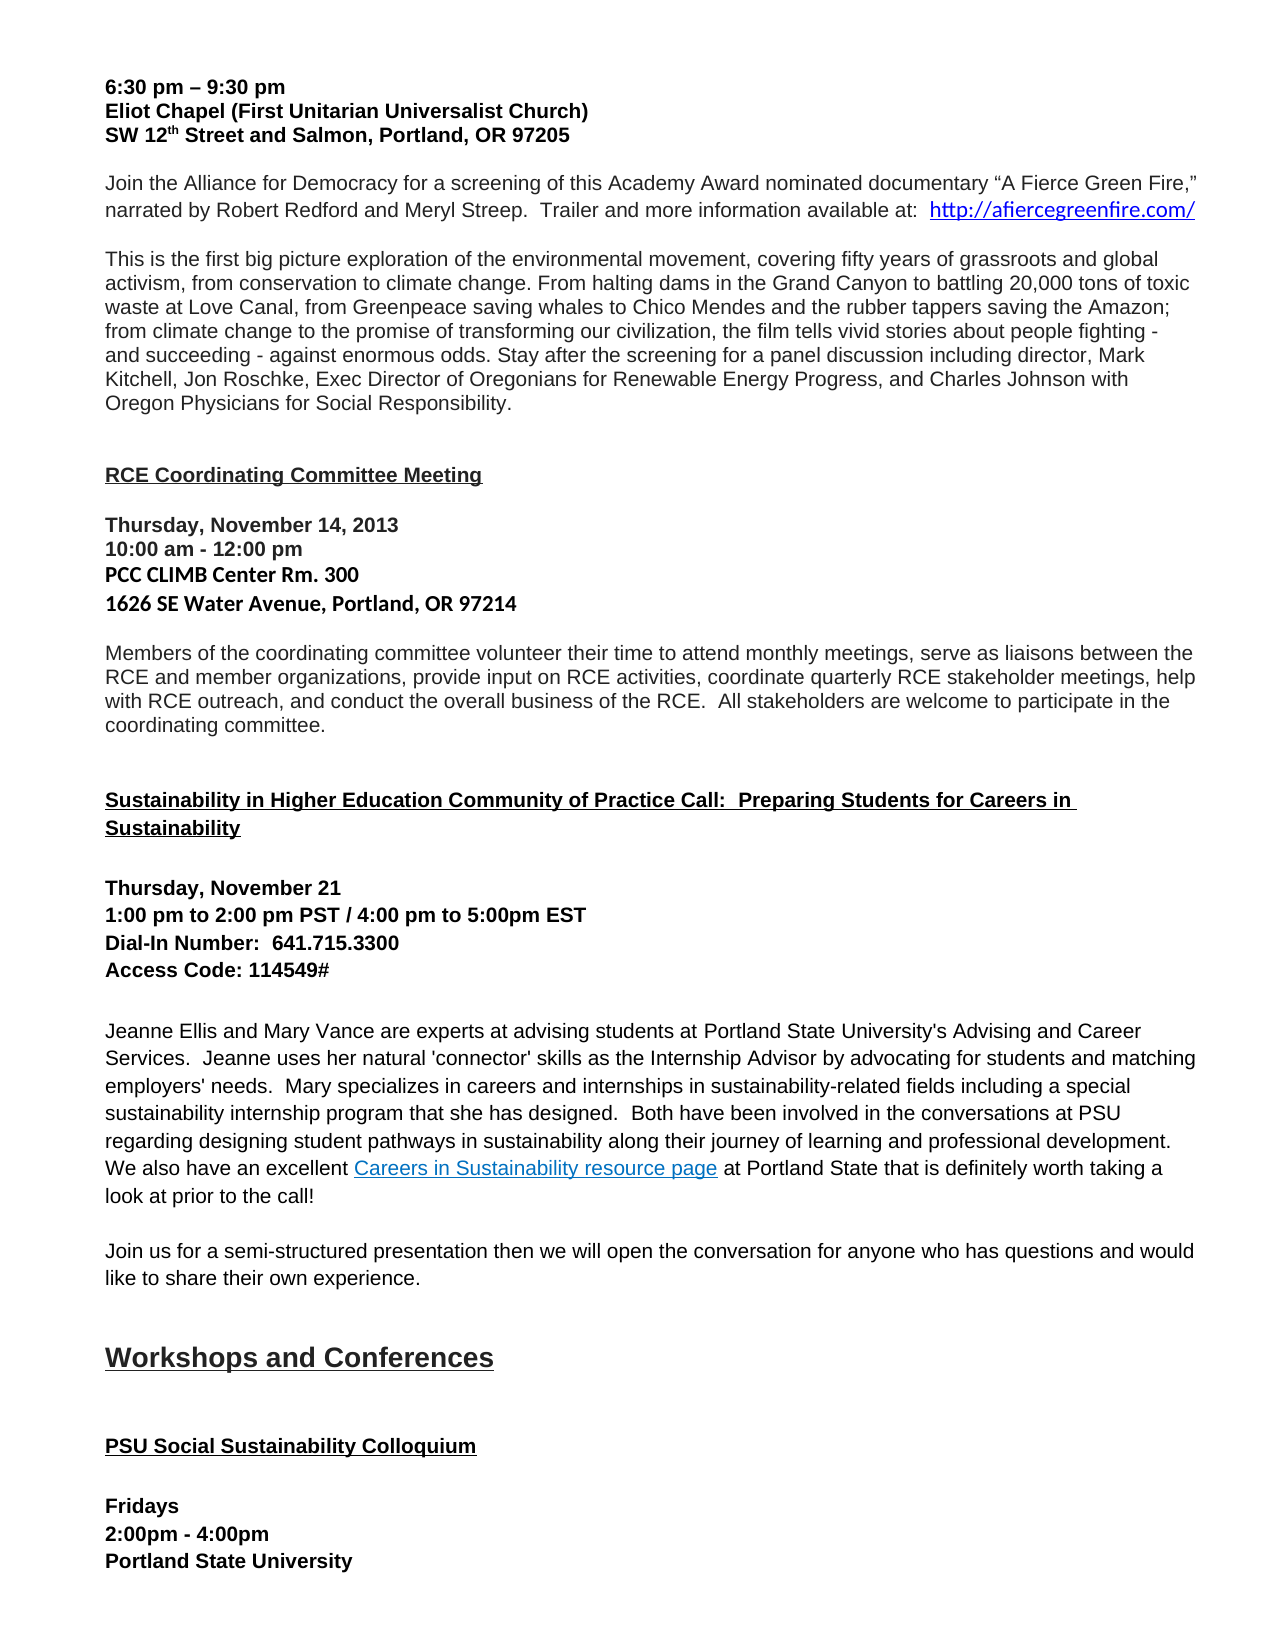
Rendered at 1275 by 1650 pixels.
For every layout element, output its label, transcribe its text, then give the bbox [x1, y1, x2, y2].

text RCE Coordinating Committee Meeting [105, 462, 1200, 486]
text 2:00pm - 4:00pm [105, 1522, 1200, 1546]
text 1:00 pm to 2:00 pm PST / 4:00 pm to 5:00pm EST Dial-In Number: 641.715.3300 Access Code: 114549# [105, 903, 1200, 1014]
text Fridays [105, 1494, 1200, 1518]
text 6:30 pm – 9:30 pm [105, 75, 1200, 99]
text Eliot Chapel (First Unitarian Universalist Church) [105, 99, 1200, 123]
text Portland State University [105, 1549, 1200, 1573]
text Thursday, November 21 [105, 876, 1200, 900]
text PCC CLIMB Center Rm. 300 [105, 561, 1200, 589]
text SW 12th Street and Salmon, Portland, OR 97205 [105, 123, 1200, 147]
text Jeanne Ellis and Mary Vance are experts at advising students at Portland State University's Advising and Career Services. Jeanne uses her natural 'connector' skills as the Internship Advisor by advocating for students and matching employers' needs. Mary specializes in careers and internships in sustainability-related fields including a special sustainability internship program that she has designed. Both have been involved in the conversations at PSU regarding designing student pathways in sustainability along their journey of learning and professional development. We also have an excellent Careers in Sustainability resource page at Portland State that is definitely worth taking a look at prior to the call! [105, 1018, 1200, 1207]
text 10:00 am - 12:00 pm [105, 537, 1200, 561]
text Join the Alliance for Democracy for a screening of this Academy Award nominated documentary “A Fierce Green Fire,” narrated by Robert Redford and Meryl Streep. Trailer and more information available at: http://afiercegreenfire.com/ This is the first big picture exploration of the environmental movement, covering fifty years of grassroots and global activism, from conservation to climate change. From halting dams in the Grand Canyon to battling 20,000 tons of toxic waste at Love Canal, from Greenpeace saving whales to Chico Mendes and the rubber tappers saving the Amazon; from climate change to the promise of transforming our civilization, the film tells vivid stories about people fighting - and succeeding - against enormous odds. Stay after the screening for a panel discussion including director, Mark Kitchell, Jon Roschke, Exec Director of Oregonians for Renewable Energy Progress, and Charles Johnson with Oregon Physicians for Social Responsibility. [105, 171, 1200, 414]
text PSU Social Sustainability Colloquium [105, 1434, 1200, 1490]
text Thursday, November 14, 2013 [105, 513, 1200, 537]
text Members of the coordinating committee volunteer their time to attend monthly meetings, serve as liaisons between the RCE and member organizations, provide input on RCE activities, coordinate quarterly RCE stakeholder meetings, help with RCE outreach, and conduct the overall business of the RCE. All stakeholders are welcome to participate in the coordinating committee. [105, 641, 1200, 736]
text Workshops and Conferences [105, 1341, 1200, 1374]
text Join us for a semi-structured presentation then we will open the conversation for anyone who has questions and would like to share their own experience. [105, 1211, 1200, 1290]
text 1626 SE Water Avenue, Portland, OR 97214 [105, 589, 1200, 617]
text Sustainability in Higher Education Community of Practice Call: Preparing Students for Careers in Sustainability [105, 788, 1200, 872]
